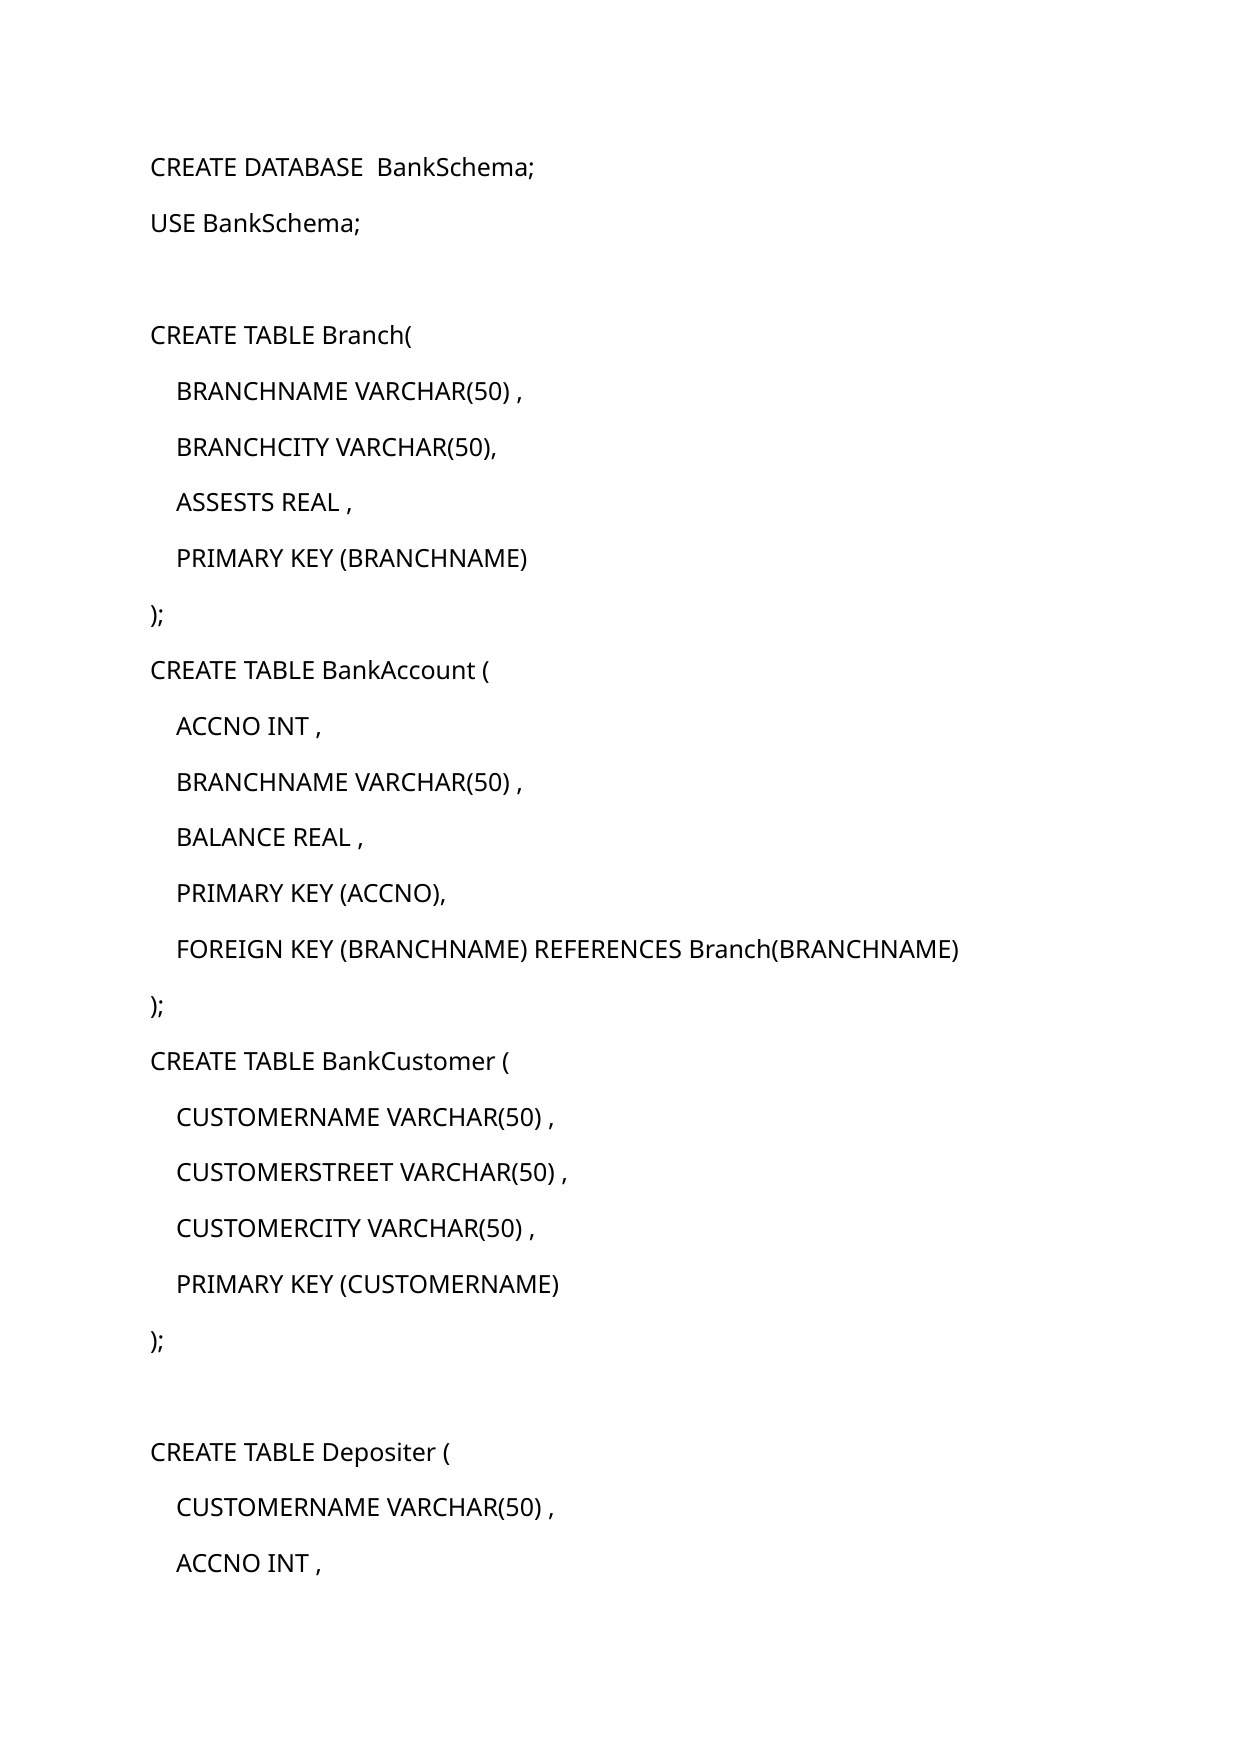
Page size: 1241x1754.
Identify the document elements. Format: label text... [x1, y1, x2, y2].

text ACCNO INT , [150, 1546, 1090, 1580]
text CREATE DATABASE BankSchema; [150, 150, 1090, 184]
text CREATE TABLE Depositer ( [150, 1434, 1090, 1468]
text ); [150, 1322, 1090, 1357]
text CUSTOMERSTREET VARCHAR(50) , [150, 1155, 1090, 1189]
text PRIMARY KEY (BRANCHNAME) [150, 541, 1090, 575]
text PRIMARY KEY (ACCNO), [150, 876, 1090, 910]
text BRANCHNAME VARCHAR(50) , [150, 764, 1090, 798]
text BALANCE REAL , [150, 820, 1090, 854]
text CUSTOMERCITY VARCHAR(50) , [150, 1211, 1090, 1245]
text PRIMARY KEY (CUSTOMERNAME) [150, 1267, 1090, 1301]
text ); [150, 597, 1090, 631]
text CREATE TABLE Branch( [150, 317, 1090, 352]
text FOREIGN KEY (BRANCHNAME) REFERENCES Branch(BRANCHNAME) [150, 932, 1090, 966]
text ASSESTS REAL , [150, 485, 1090, 519]
text BRANCHNAME VARCHAR(50) , [150, 373, 1090, 407]
text ACCNO INT , [150, 708, 1090, 742]
text CREATE TABLE BankCustomer ( [150, 1043, 1090, 1077]
text ); [150, 987, 1090, 1022]
text CUSTOMERNAME VARCHAR(50) , [150, 1490, 1090, 1524]
text CREATE TABLE BankAccount ( [150, 652, 1090, 687]
text USE BankSchema; [150, 206, 1090, 240]
text BRANCHCITY VARCHAR(50), [150, 429, 1090, 463]
text CUSTOMERNAME VARCHAR(50) , [150, 1099, 1090, 1133]
